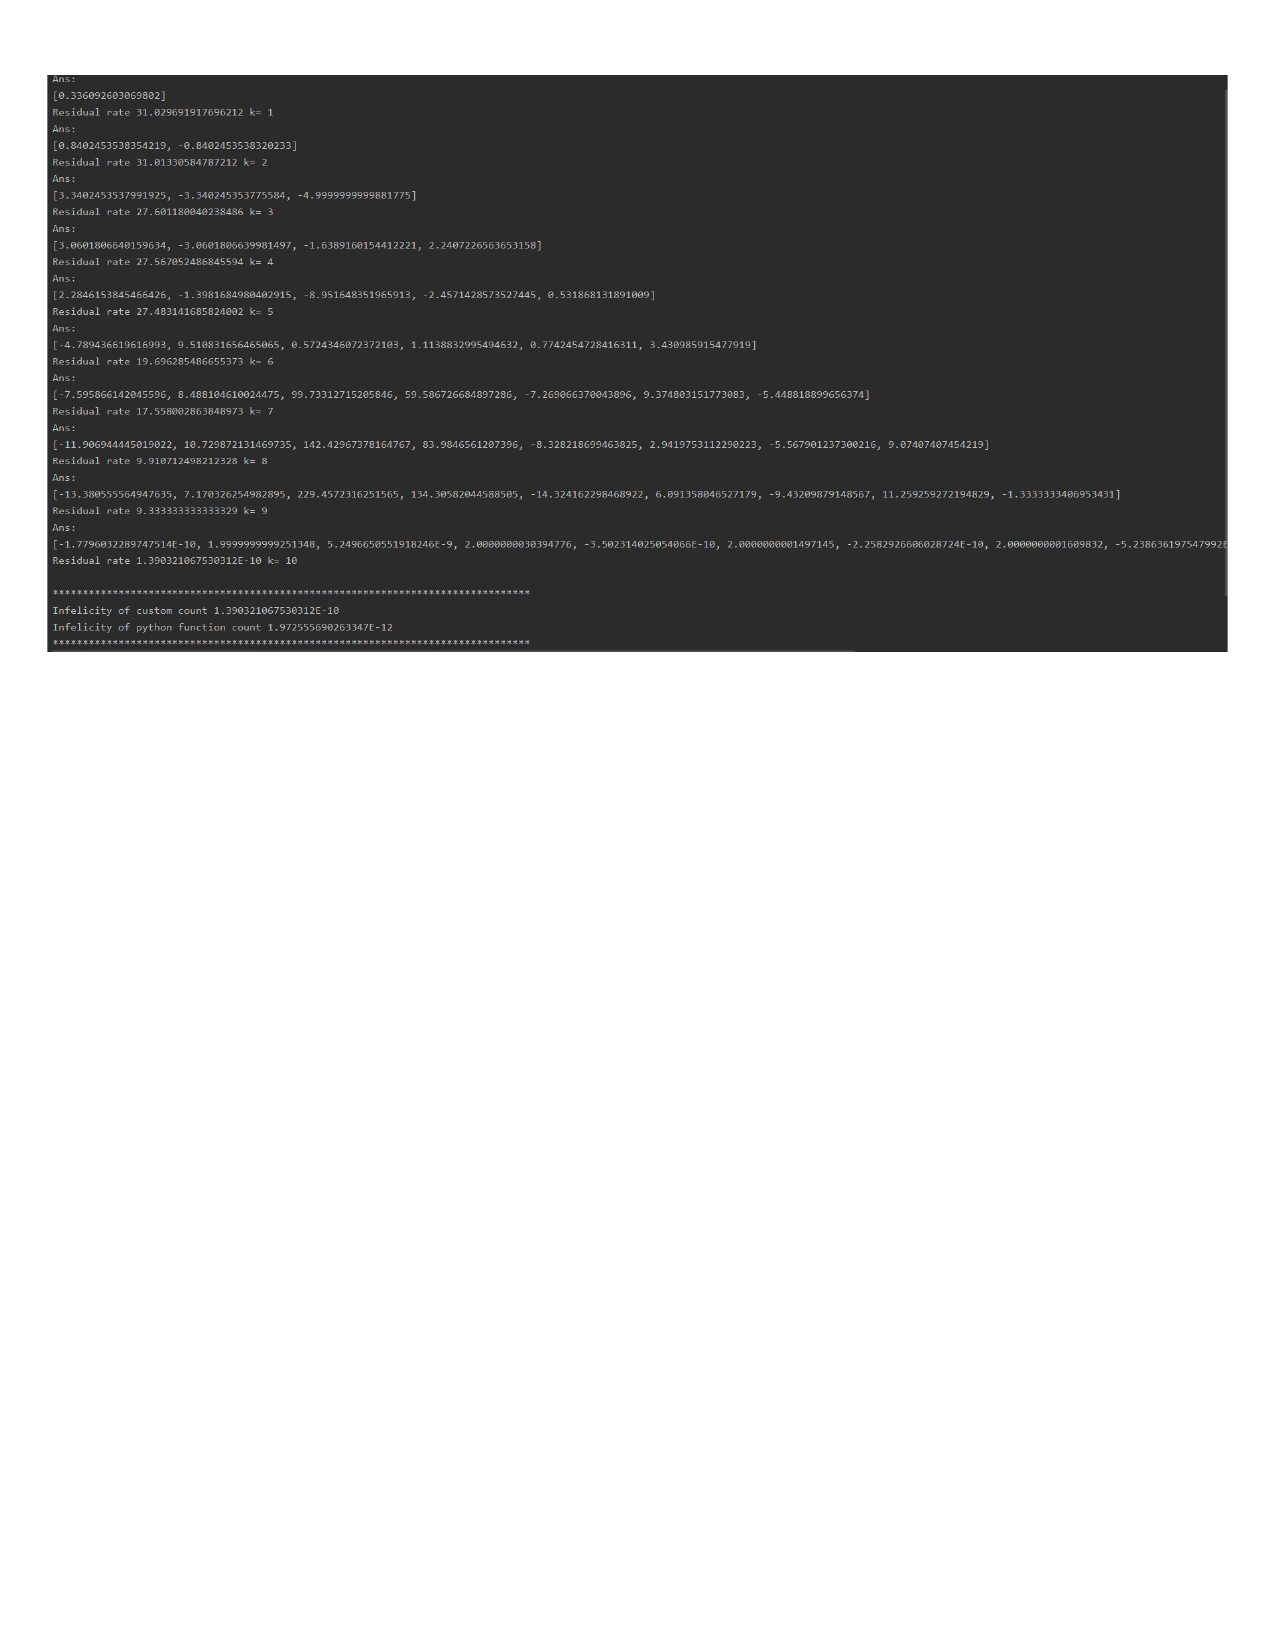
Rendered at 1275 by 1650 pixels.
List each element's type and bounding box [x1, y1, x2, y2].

picture [47, 75, 1228, 652]
